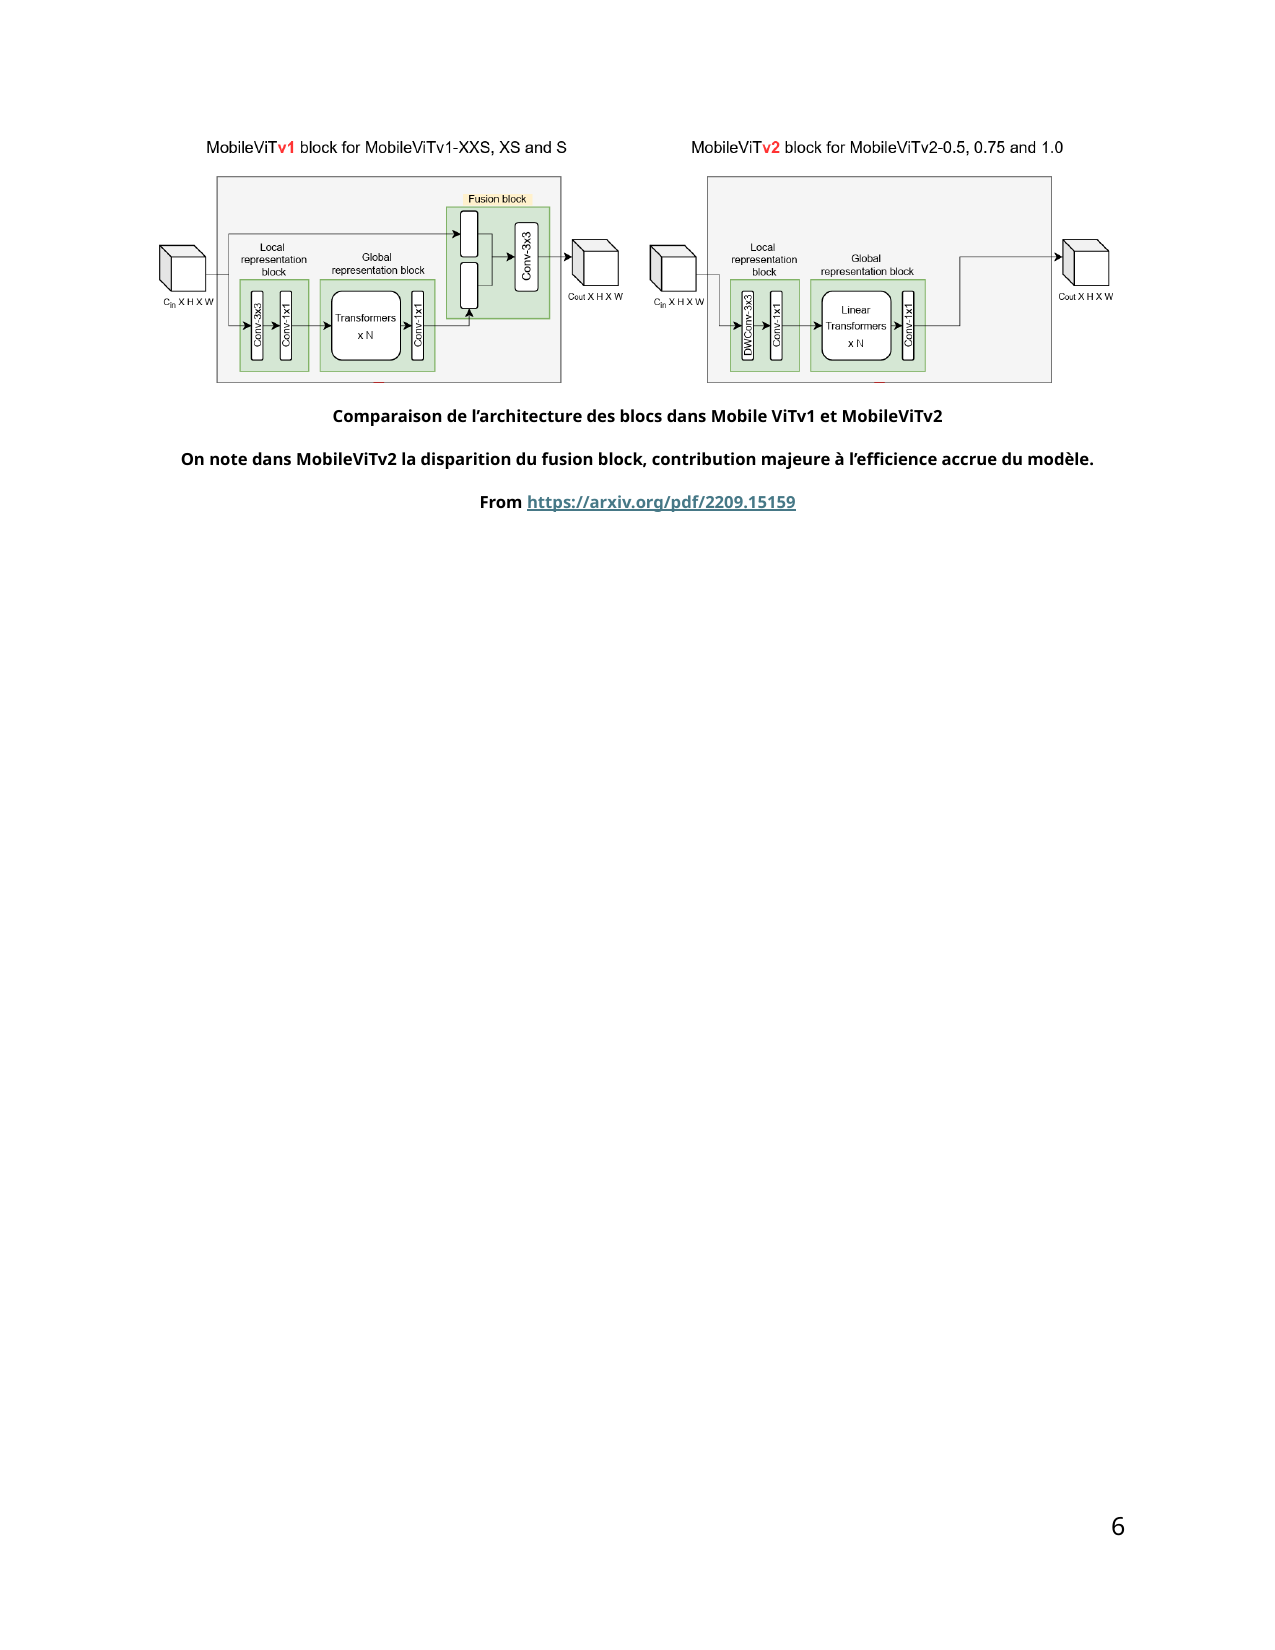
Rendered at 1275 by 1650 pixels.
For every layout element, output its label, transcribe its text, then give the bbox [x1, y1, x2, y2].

text On note dans MobileViTv2 la disparition du fusion block, contribution majeure à l’efficience accrue du modèle. [150, 447, 1125, 470]
text Comparaison de l’architecture des blocs dans Mobile ViTv1 et MobileViTv2 [150, 405, 1125, 427]
picture [150, 118, 1125, 383]
text From https://arxiv.org/pdf/2209.15159 [150, 490, 1125, 513]
